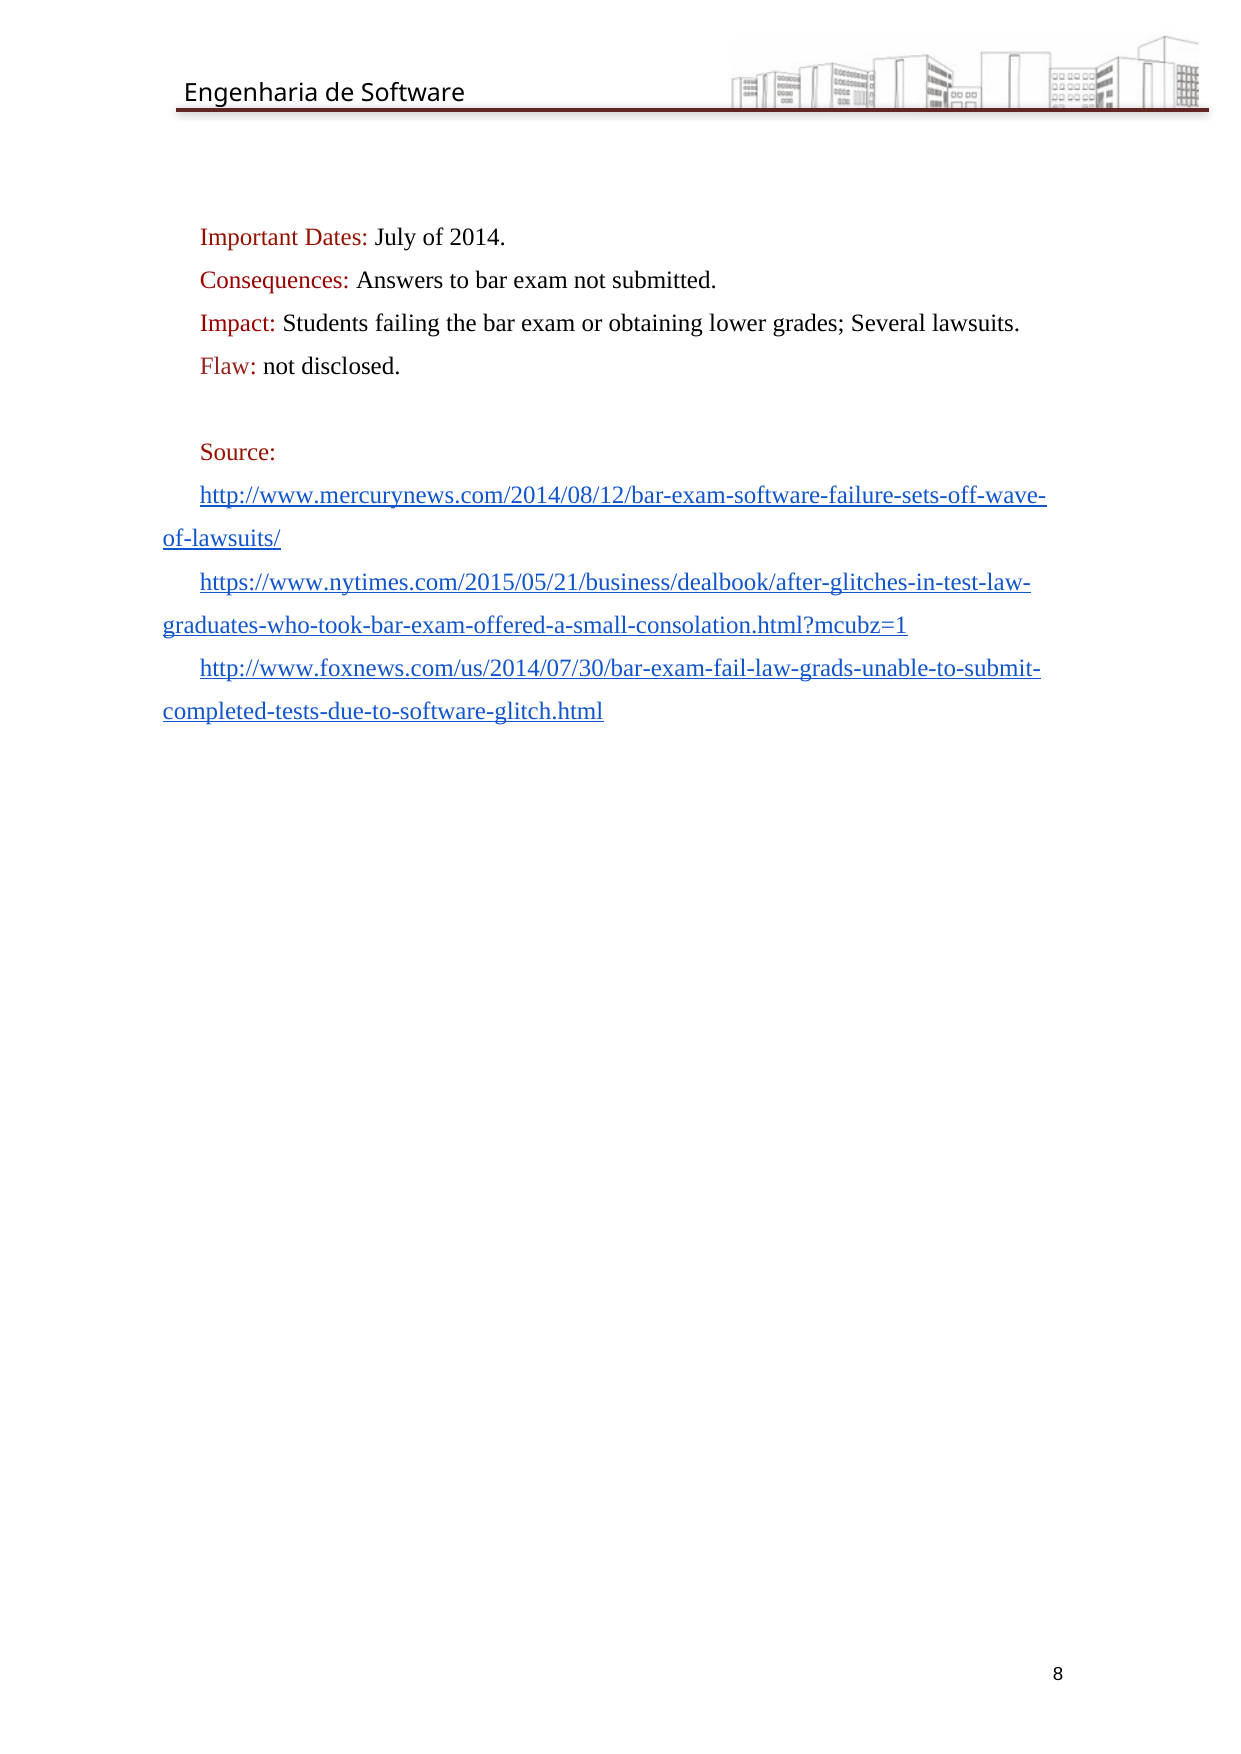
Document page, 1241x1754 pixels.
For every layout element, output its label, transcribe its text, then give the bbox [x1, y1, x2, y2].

text http://www.foxnews.com/us/2014/07/30/bar-exam-fail-law-grads-unable-to-submit-completed-tests-due-to-software-glitch.html [162, 653, 1063, 725]
text https://www.nytimes.com/2015/05/21/business/dealbook/after-glitches-in-test-law-graduates-who-took-bar-exam-offered-a-small-consolation.html?mcubz=1 [162, 567, 1063, 638]
text Impact: Students failing the bar exam or obtaining lower grades; Several lawsuits. [162, 308, 1063, 337]
text Important Dates: July of 2014. [162, 222, 1063, 250]
text http://www.mercurynews.com/2014/08/12/bar-exam-software-failure-sets-off-wave-of-lawsuits/ [162, 480, 1063, 552]
text Source: [162, 437, 1063, 466]
picture [729, 31, 1199, 108]
text Flaw: not disclosed. [162, 351, 1063, 380]
text Consequences: Answers to bar exam not submitted. [162, 265, 1063, 293]
